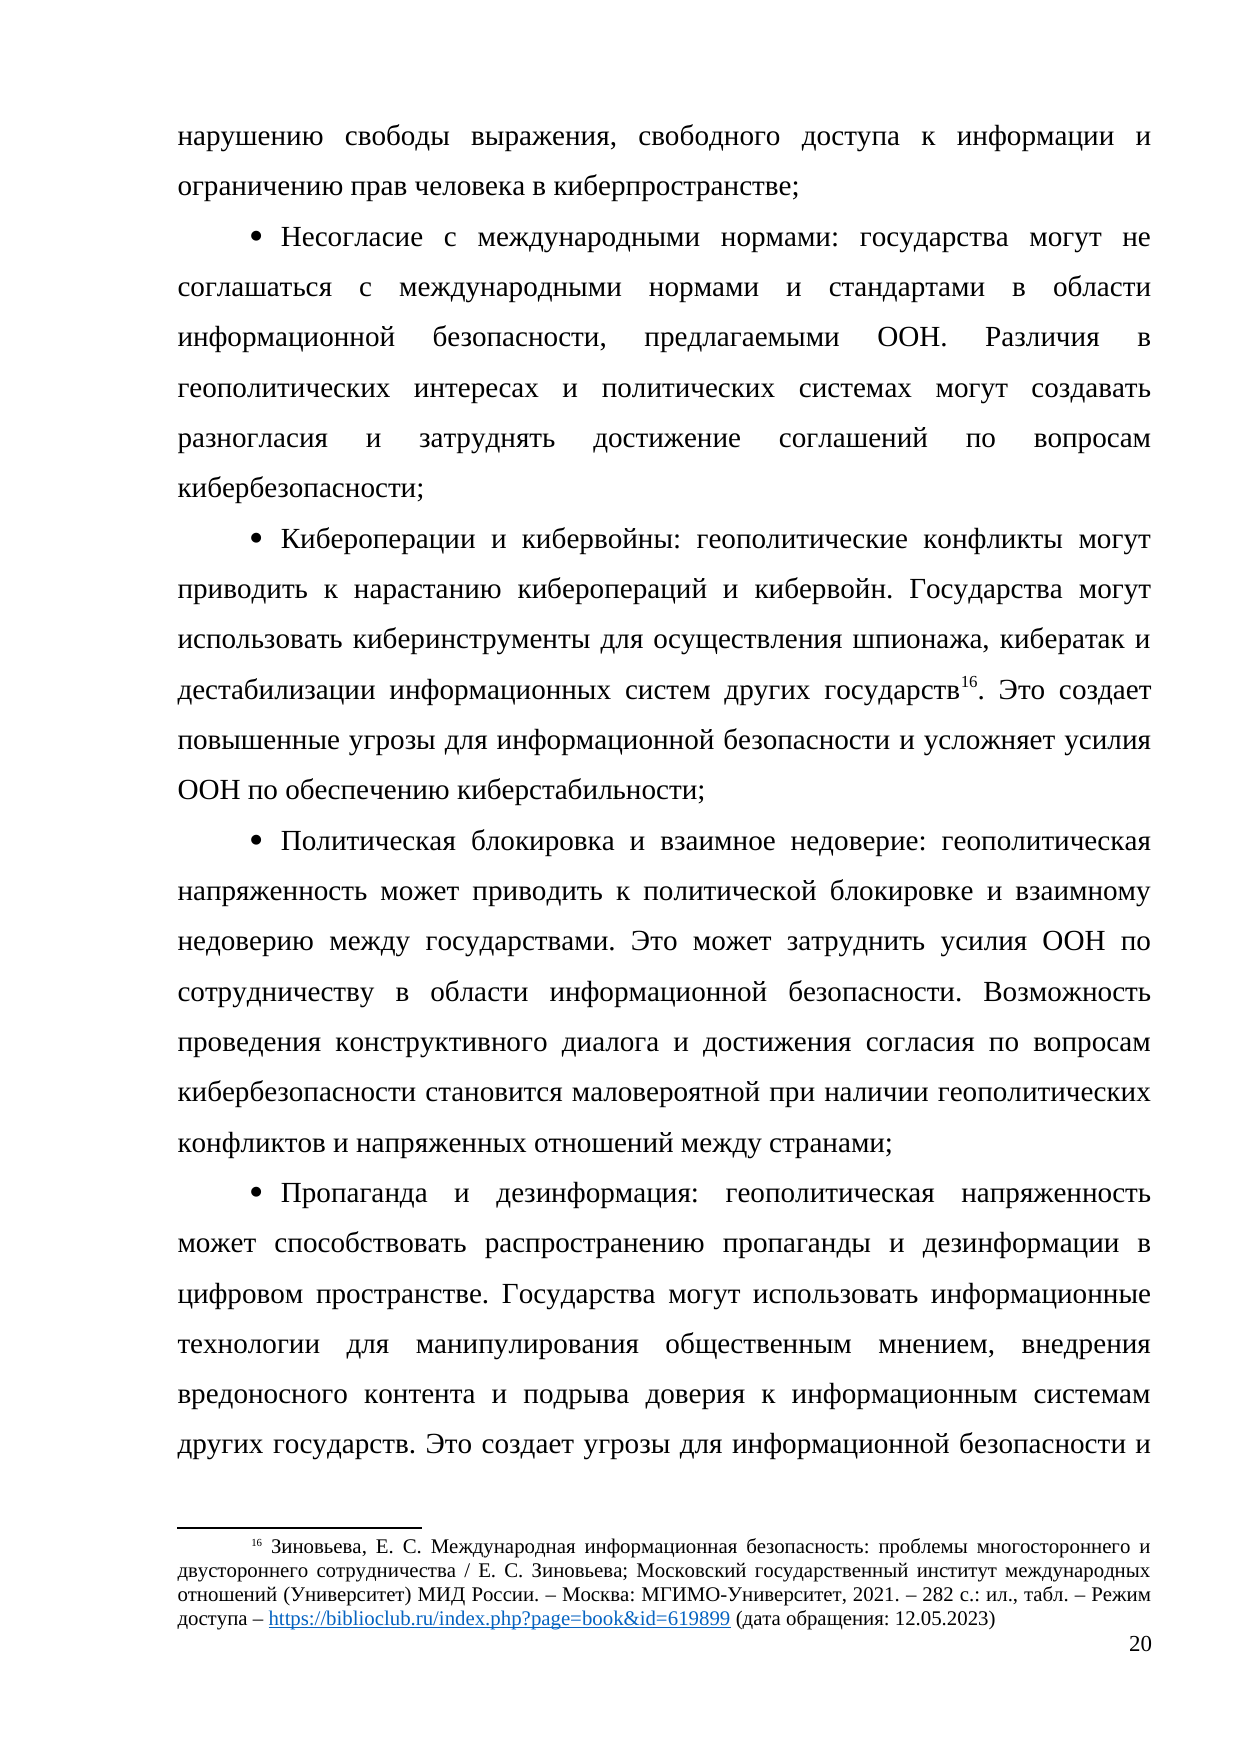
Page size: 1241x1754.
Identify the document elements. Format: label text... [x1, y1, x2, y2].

list Политическая блокировка и взаимное недоверие: геополитическая напряженность может приводить к политической блокировке и взаимному недоверию между государствами. Это может затруднить усилия ООН по сотрудничеству в области информационной безопасности. Возможность проведения конструктивного диалога и достижения согласия по вопросам кибербезопасности становится маловероятной при наличии геополитических конфликтов и напряженных отношений между странами; [177, 823, 1152, 1158]
